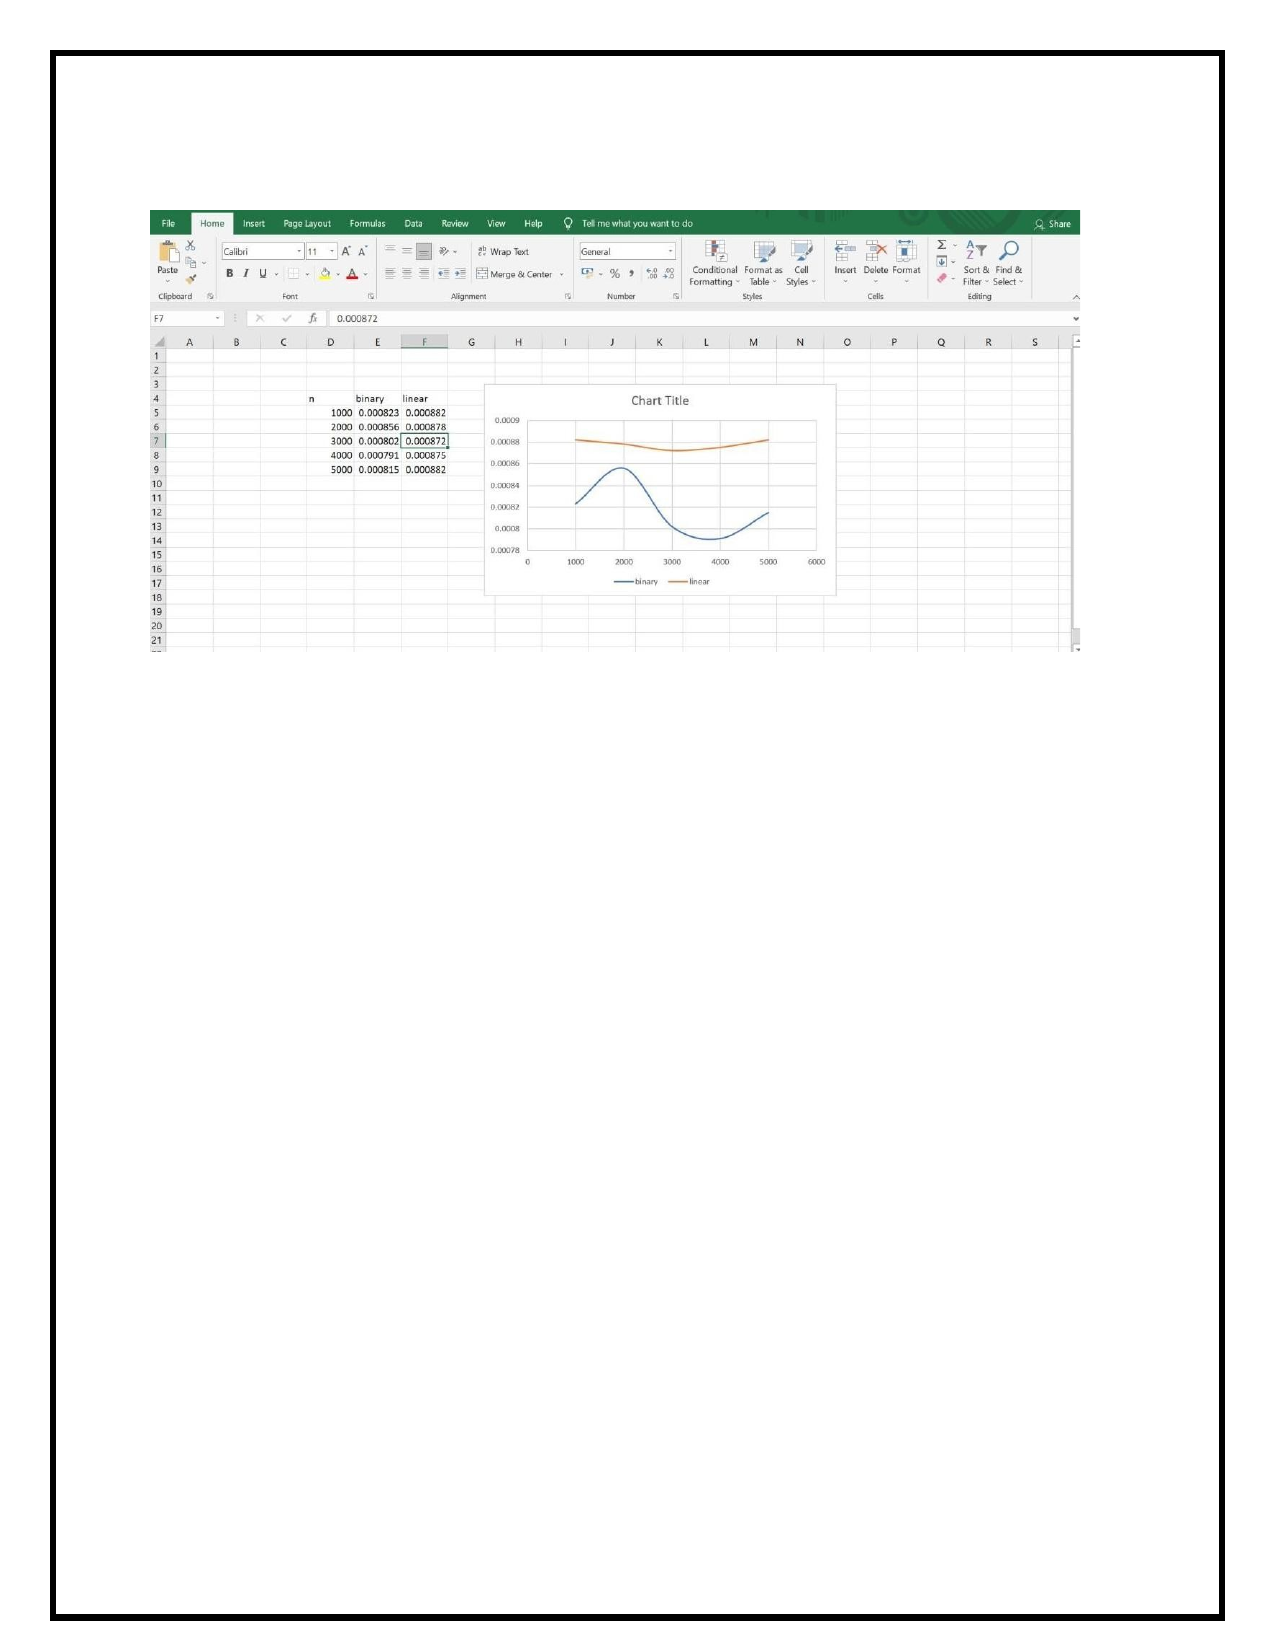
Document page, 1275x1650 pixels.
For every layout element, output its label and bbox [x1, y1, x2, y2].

picture [150, 210, 1080, 652]
